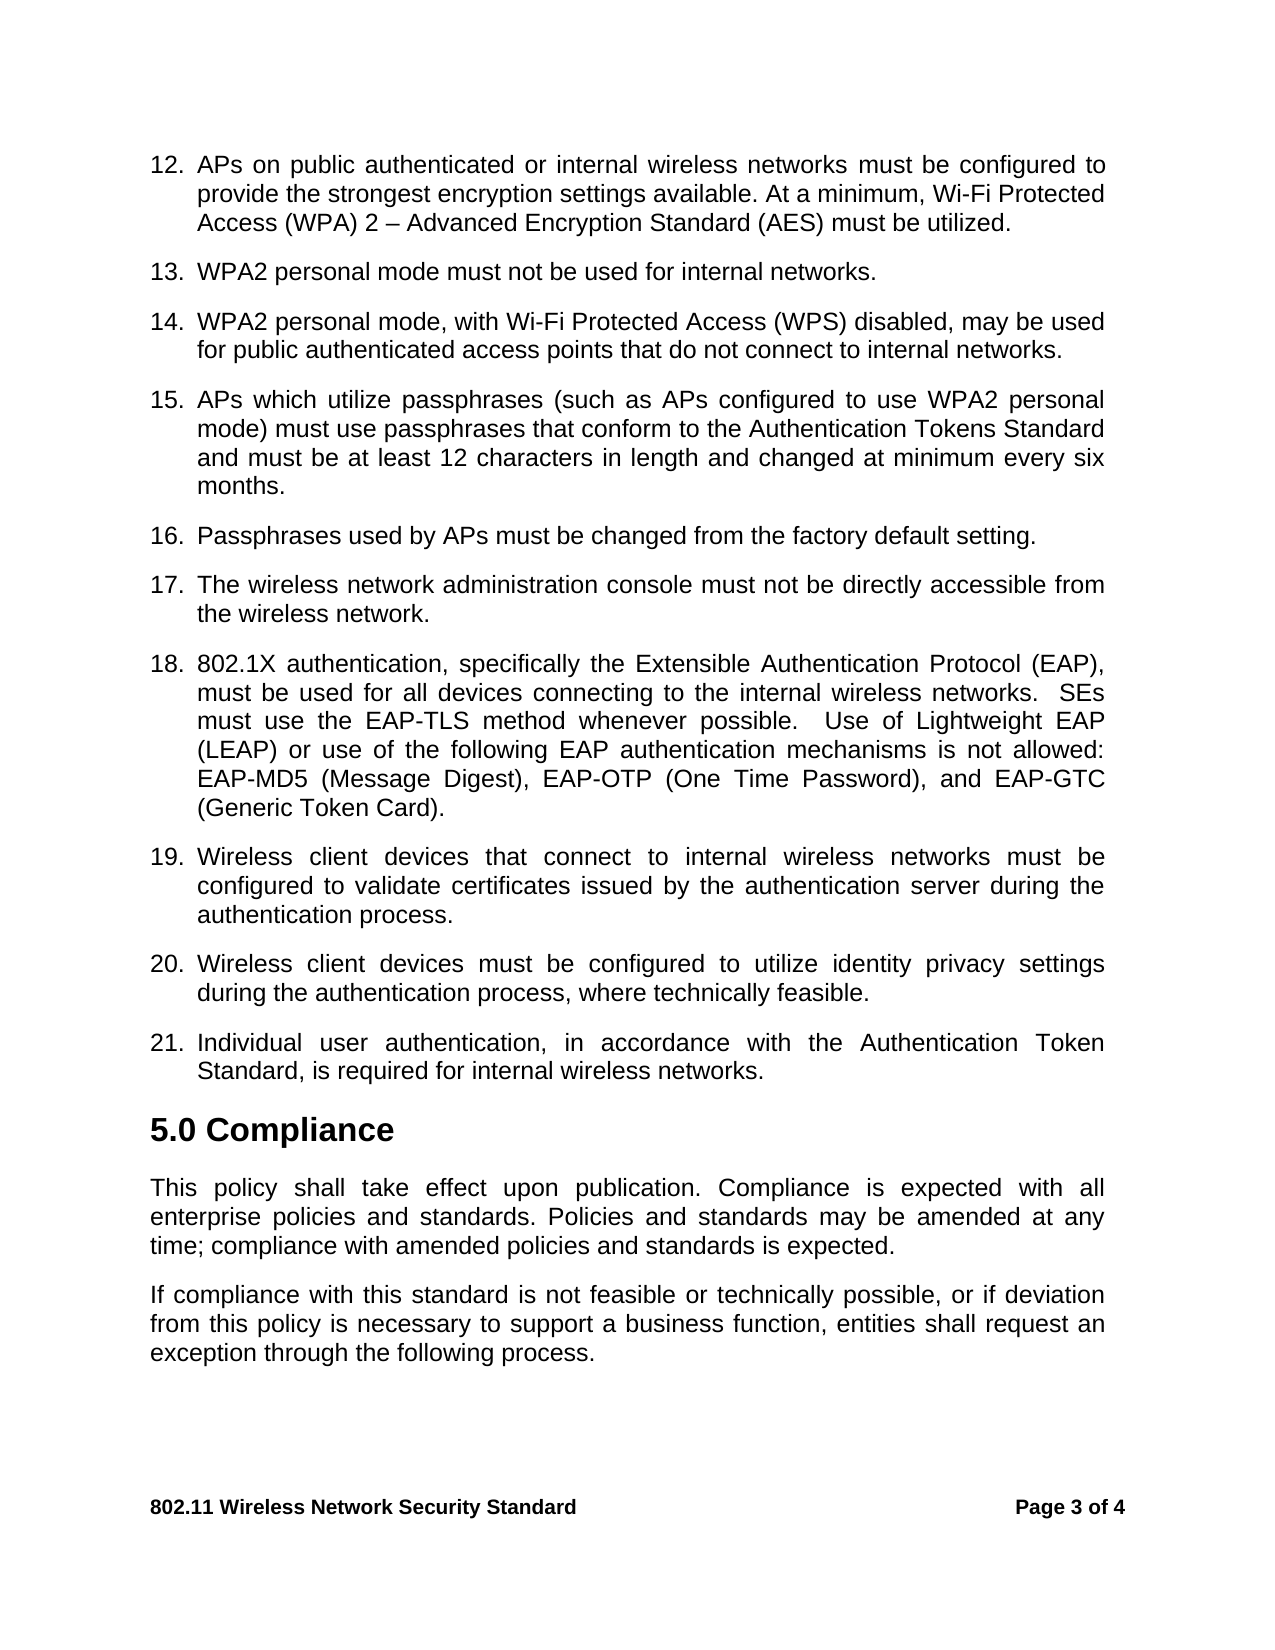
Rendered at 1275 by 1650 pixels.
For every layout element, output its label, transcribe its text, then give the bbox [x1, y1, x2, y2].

text This policy shall take effect upon publication. Compliance is expected with all enterprise policies and standards. Policies and standards may be amended at any time; compliance with amended policies and standards is expected. [150, 1173, 1107, 1260]
list Individual user authentication, in accordance with the Authentication Token Standard, is required for internal wireless networks. [150, 1027, 1107, 1085]
list Wireless client devices that connect to internal wireless networks must be configured to validate certificates issued by the authentication server during the authentication process. [150, 842, 1107, 928]
list Passphrases used by APs must be changed from the factory default setting. [150, 521, 1107, 549]
subtitle 5.0 Compliance [150, 1110, 1153, 1148]
list APs on public authenticated or internal wireless networks must be configured to provide the strongest encryption settings available. At a minimum, Wi-Fi Protected Access (WPA) 2 – Advanced Encryption Standard (AES) must be utilized. [150, 150, 1107, 236]
list Wireless client devices must be configured to utilize identity privacy settings during the authentication process, where technically feasible. [150, 949, 1107, 1007]
list The wireless network administration console must not be directly accessible from the wireless network. [150, 570, 1107, 628]
list APs which utilize passphrases (such as APs configured to use WPA2 personal mode) must use passphrases that conform to the Authentication Tokens Standard and must be at least 12 characters in length and changed at minimum every six months. [150, 385, 1107, 500]
list 802.1X authentication, specifically the Extensible Authentication Protocol (EAP), must be used for all devices connecting to the internal wireless networks. SEs must use the EAP-TLS method whenever possible. Use of Lightweight EAP (LEAP) or use of the following EAP authentication mechanisms is not allowed: EAP-MD5 (Message Digest), EAP-OTP (One Time Password), and EAP-GTC (Generic Token Card). [150, 649, 1107, 821]
list WPA2 personal mode, with Wi-Fi Protected Access (WPS) disabled, may be used for public authenticated access points that do not connect to internal networks. [150, 307, 1107, 364]
list WPA2 personal mode must not be used for internal networks. [150, 257, 1107, 286]
text If compliance with this standard is not feasible or technically possible, or if deviation from this policy is necessary to support a business function, entities shall request an exception through the following process. [150, 1281, 1107, 1367]
